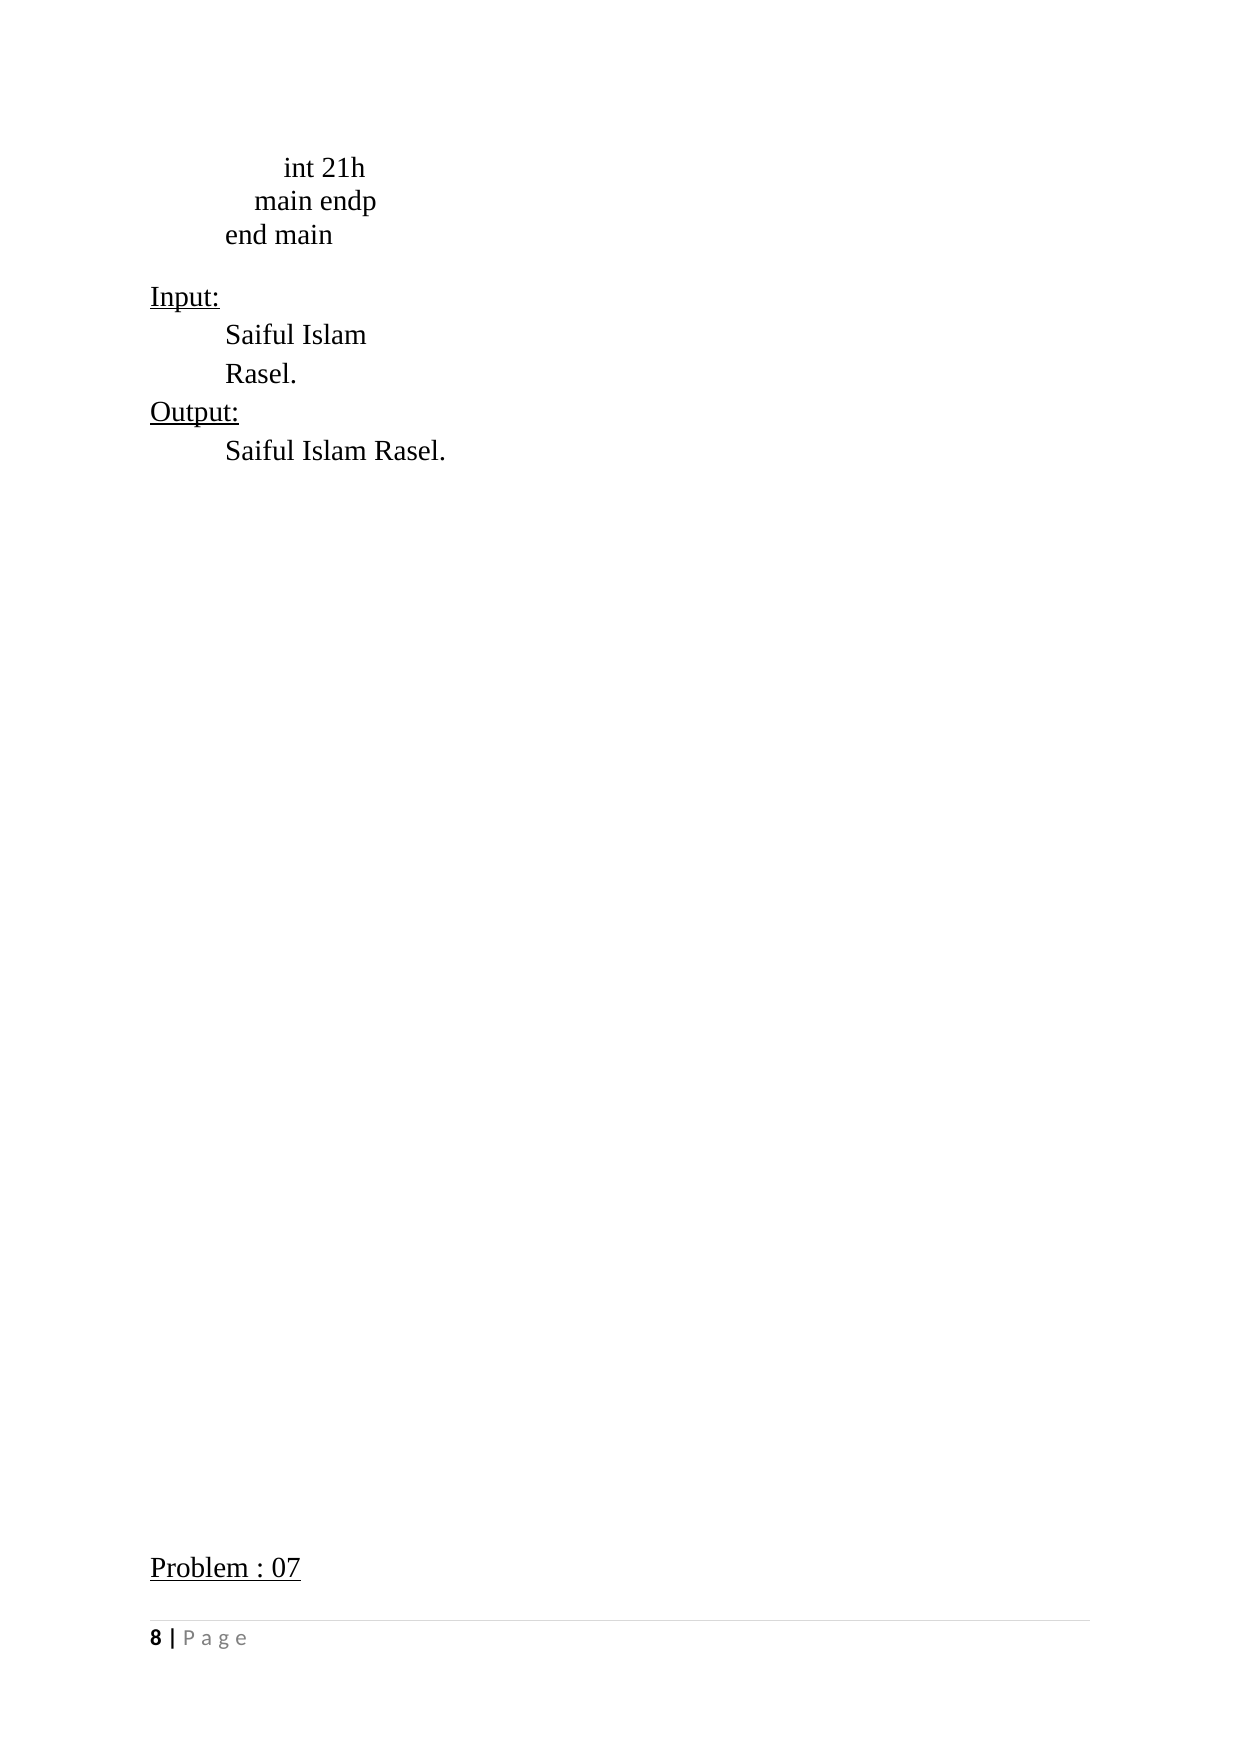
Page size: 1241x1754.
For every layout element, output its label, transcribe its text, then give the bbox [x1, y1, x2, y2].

text main endp [225, 183, 1090, 217]
text Rasel. [150, 356, 1090, 389]
text Saiful Islam [150, 317, 1090, 351]
text Input: [150, 279, 1090, 312]
text Saiful Islam Rasel. [150, 433, 1090, 466]
text end main [225, 217, 1090, 251]
text Problem : 07 [150, 1551, 1090, 1584]
text int 21h [225, 150, 1090, 183]
text Output: [150, 394, 1090, 428]
